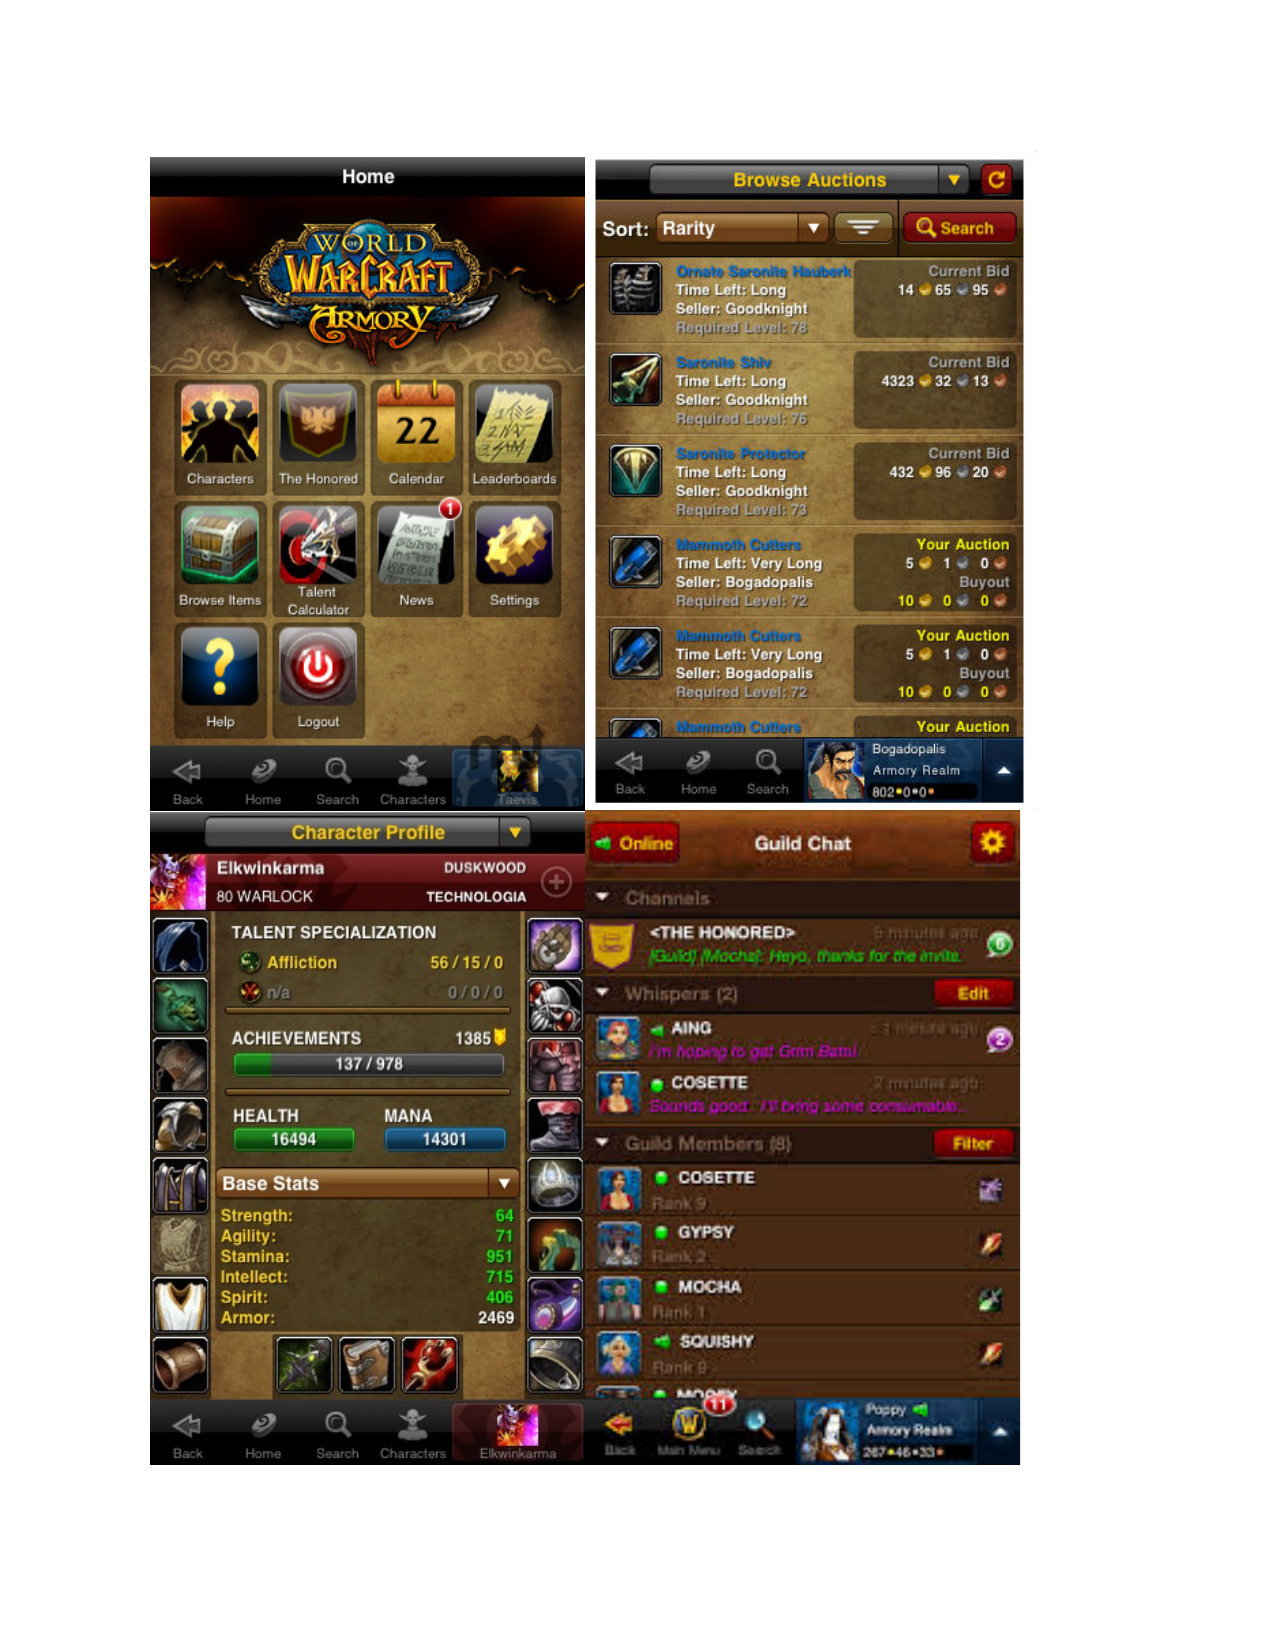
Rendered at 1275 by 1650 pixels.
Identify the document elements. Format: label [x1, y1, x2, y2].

picture [150, 150, 1037, 1465]
